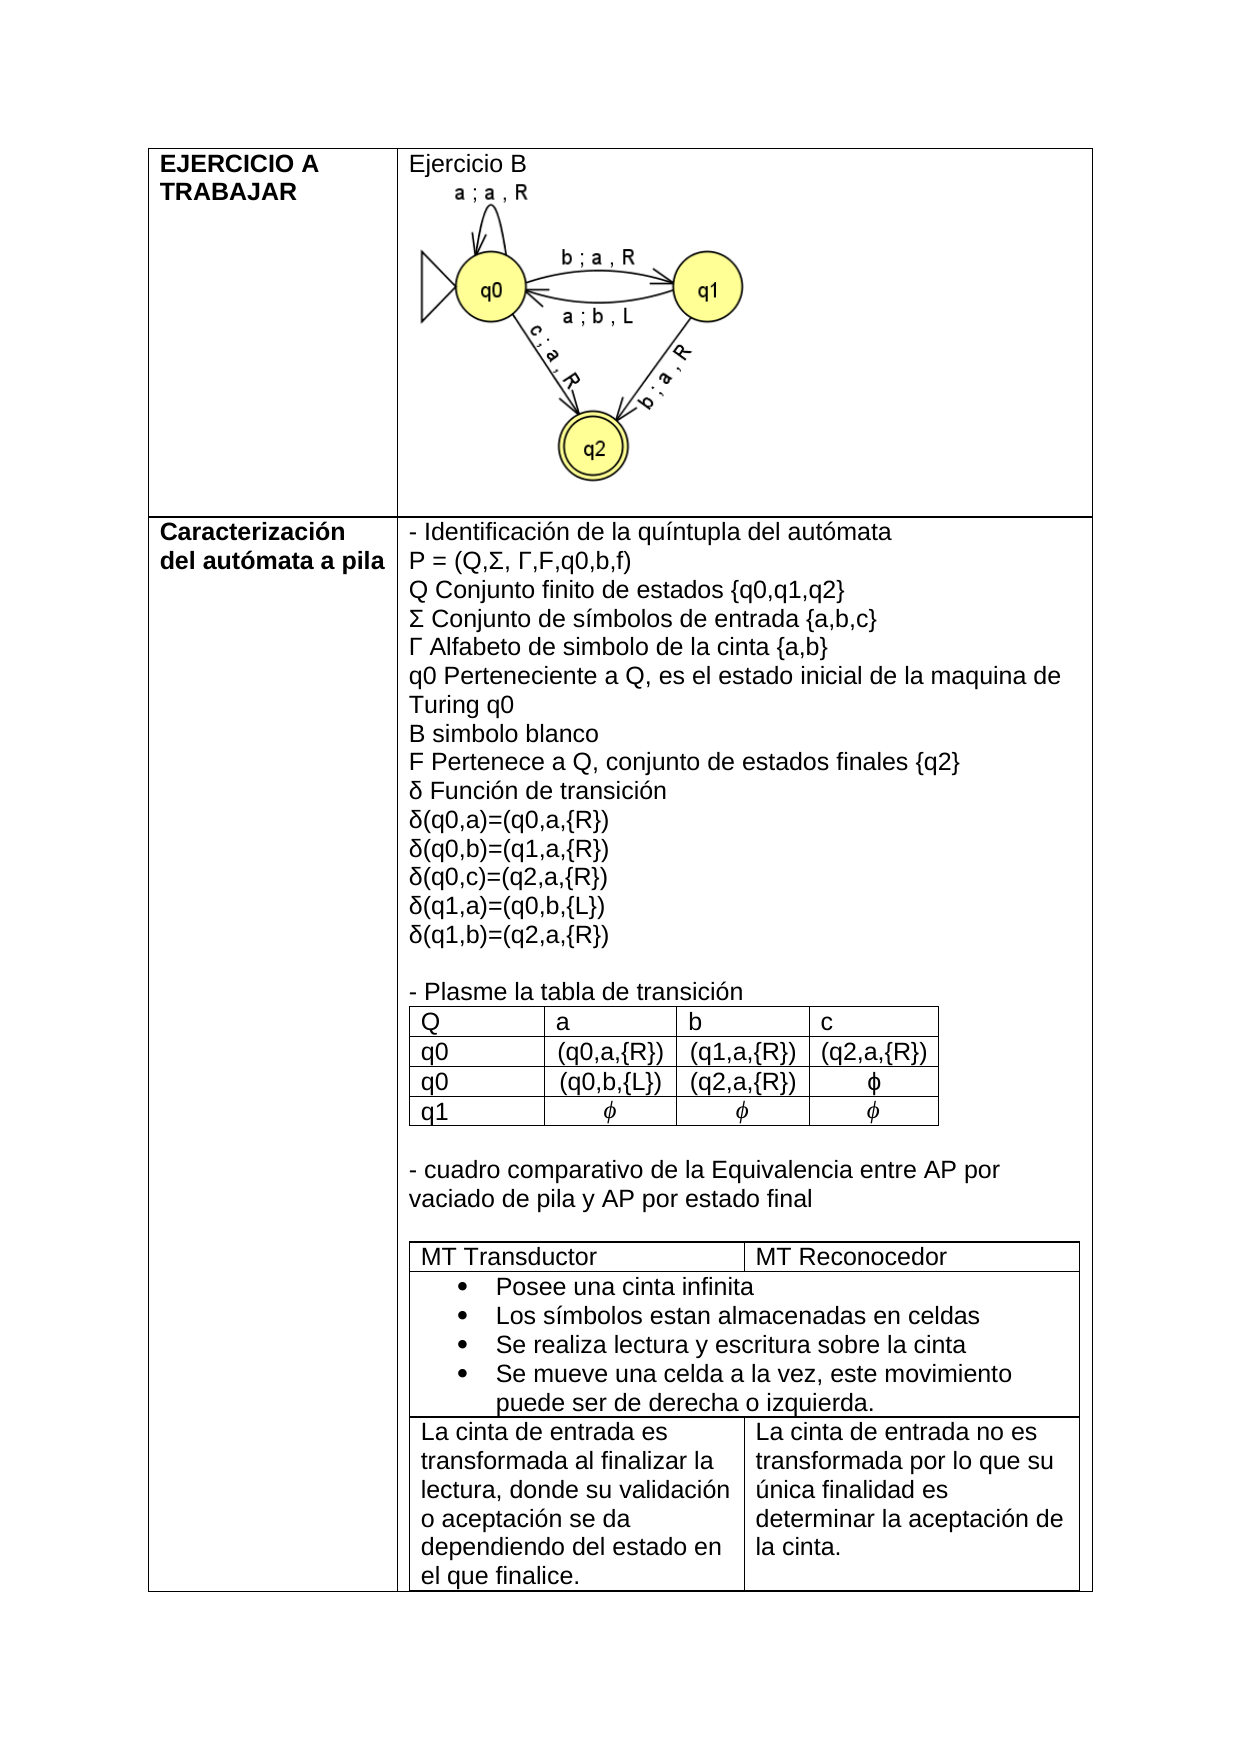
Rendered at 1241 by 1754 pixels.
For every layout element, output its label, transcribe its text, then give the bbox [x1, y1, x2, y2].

table_header Ejercicio B [398, 149, 1092, 516]
table_header EJERCICIO A TRABAJAR [149, 149, 397, 516]
table_cell Caracterización del autómata a pila [149, 518, 397, 1591]
table_cell - Identificación de la quíntupla del autómata P = (Q,Σ, Γ,F,q0,b,f) Q Conjunto finito de estados {q0,q1,q2} Σ Conjunto de símbolos de entrada {a,b,c} Γ Alfabeto de simbolo de la cinta {a,b} q0 Perteneciente a Q, es el estado inicial de la maquina de Turing q0 B simbolo blanco F Pertenece a Q, conjunto de estados finales {q2} δ Función de transición δ(q0,a)=(q0,a,{R}) δ(q0,b)=(q1,a,{R}) δ(q0,c)=(q2,a,{R}) δ(q1,a)=(q0,b,{L}) δ(q1,b)=(q2,a,{R}) - Plasme la tabla de transición - cuadro comparativo de la Equivalencia entre AP por vaciado de pila y AP por estado final [398, 518, 1092, 1591]
